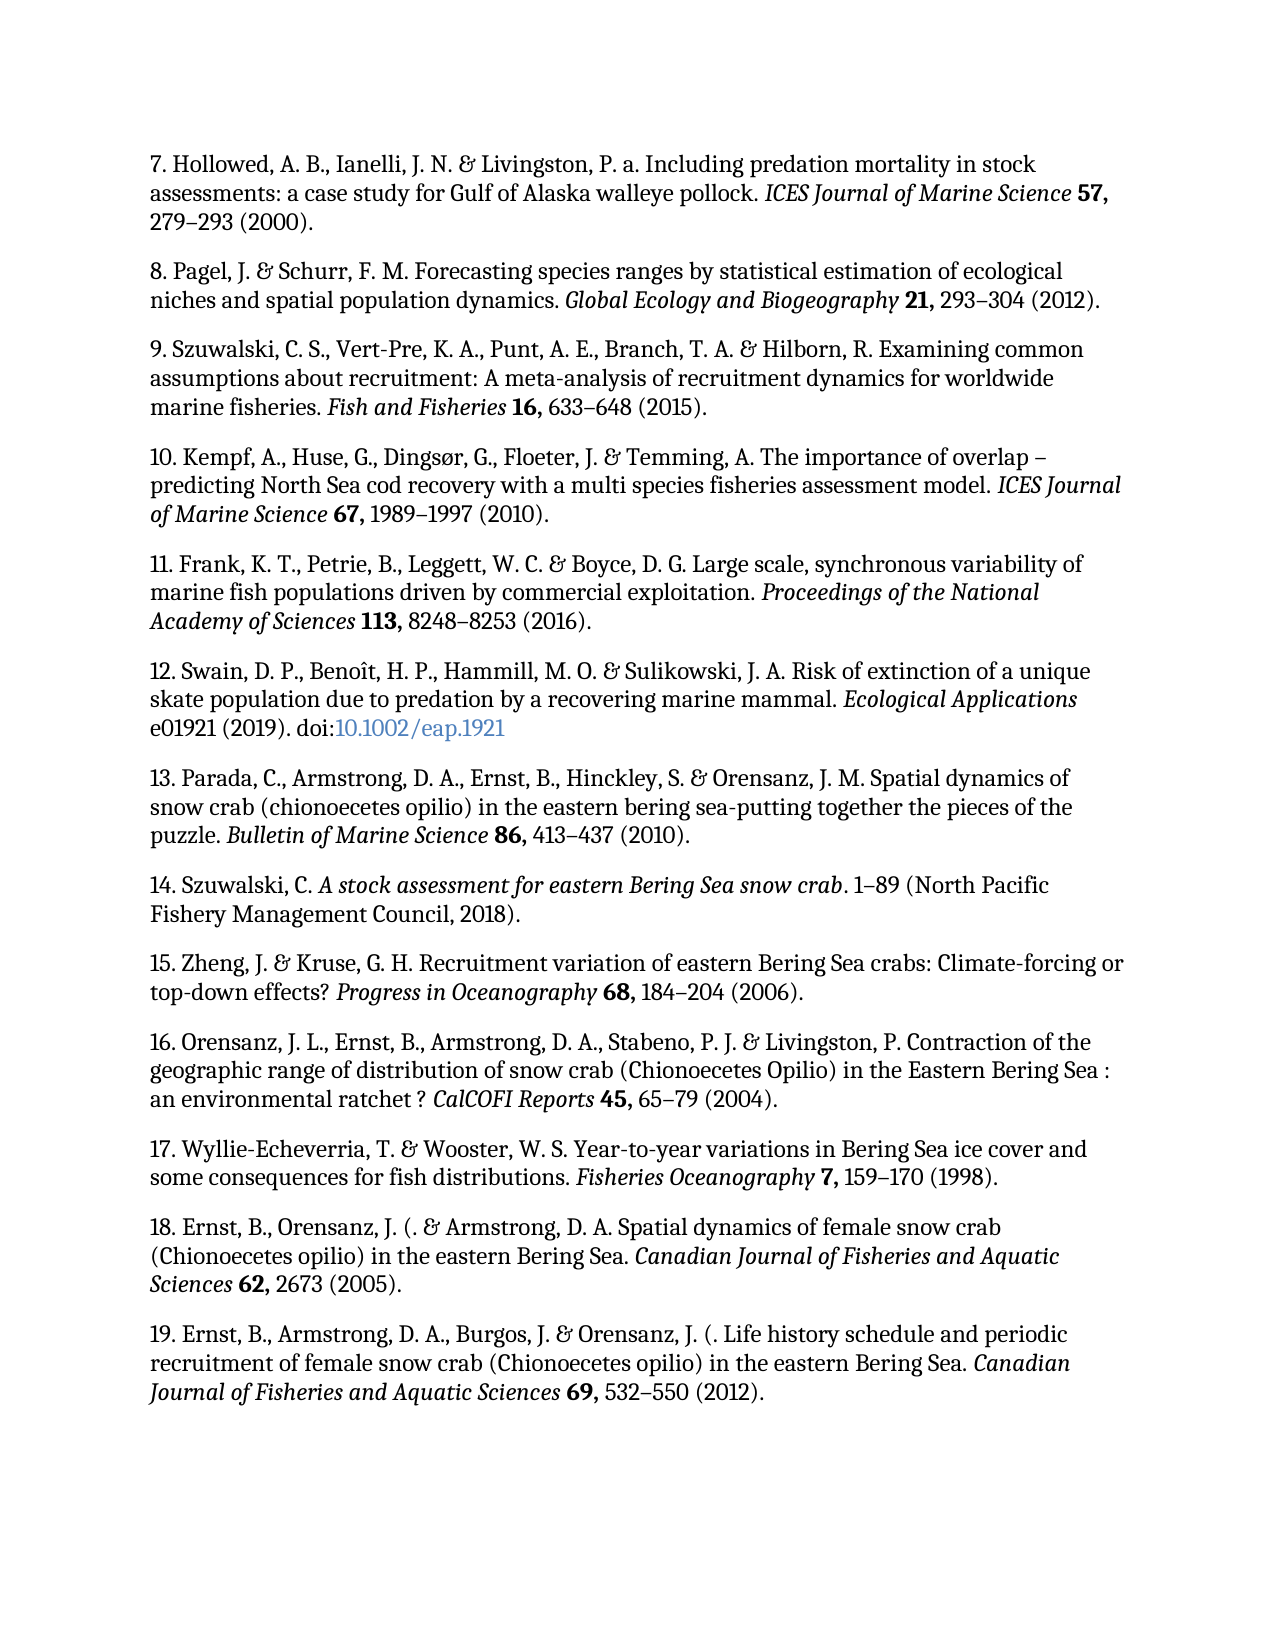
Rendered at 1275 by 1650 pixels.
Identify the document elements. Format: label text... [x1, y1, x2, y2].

text 9. Szuwalski, C. S., Vert-Pre, K. A., Punt, A. E., Branch, T. A. & Hilborn, R. Examining common assumptions about recruitment: A meta-analysis of recruitment dynamics for worldwide marine fisheries. Fish and Fisheries 16, 633–648 (2015). [150, 335, 1125, 422]
text 12. Swain, D. P., Benoît, H. P., Hammill, M. O. & Sulikowski, J. A. Risk of extinction of a unique skate population due to predation by a recovering marine mammal. Ecological Applications e01921 (2019). doi:10.1002/eap.1921 [150, 657, 1125, 743]
text 14. Szuwalski, C. A stock assessment for eastern Bering Sea snow crab. 1–89 (North Pacific Fishery Management Council, 2018). [150, 871, 1125, 928]
text 11. Frank, K. T., Petrie, B., Leggett, W. C. & Boyce, D. G. Large scale, synchronous variability of marine fish populations driven by commercial exploitation. Proceedings of the National Academy of Sciences 113, 8248–8253 (2016). [150, 549, 1125, 636]
text 7. Hollowed, A. B., Ianelli, J. N. & Livingston, P. a. Including predation mortality in stock assessments: a case study for Gulf of Alaska walleye pollock. ICES Journal of Marine Science 57, 279–293 (2000). [150, 150, 1125, 236]
text 13. Parada, C., Armstrong, D. A., Ernst, B., Hinckley, S. & Orensanz, J. M. Spatial dynamics of snow crab (chionoecetes opilio) in the eastern bering sea-putting together the pieces of the puzzle. Bulletin of Marine Science 86, 413–437 (2010). [150, 764, 1125, 850]
text 16. Orensanz, J. L., Ernst, B., Armstrong, D. A., Stabeno, P. J. & Livingston, P. Contraction of the geographic range of distribution of snow crab (Chionoecetes Opilio) in the Eastern Bering Sea : an environmental ratchet ? CalCOFI Reports 45, 65–79 (2004). [150, 1027, 1125, 1114]
text 8. Pagel, J. & Schurr, F. M. Forecasting species ranges by statistical estimation of ecological niches and spatial population dynamics. Global Ecology and Biogeography 21, 293–304 (2012). [150, 257, 1125, 314]
text 18. Ernst, B., Orensanz, J. (. & Armstrong, D. A. Spatial dynamics of female snow crab (Chionoecetes opilio) in the eastern Bering Sea. Canadian Journal of Fisheries and Aquatic Sciences 62, 2673 (2005). [150, 1213, 1125, 1299]
text 15. Zheng, J. & Kruse, G. H. Recruitment variation of eastern Bering Sea crabs: Climate-forcing or top-down effects? Progress in Oceanography 68, 184–204 (2006). [150, 949, 1125, 1007]
text 17. Wyllie-Echeverria, T. & Wooster, W. S. Year-to-year variations in Bering Sea ice cover and some consequences for fish distributions. Fisheries Oceanography 7, 159–170 (1998). [150, 1134, 1125, 1192]
text 10. Kempf, A., Huse, G., Dingsør, G., Floeter, J. & Temming, A. The importance of overlap – predicting North Sea cod recovery with a multi species fisheries assessment model. ICES Journal of Marine Science 67, 1989–1997 (2010). [150, 442, 1125, 529]
text 19. Ernst, B., Armstrong, D. A., Burgos, J. & Orensanz, J. (. Life history schedule and periodic recruitment of female snow crab (Chionoecetes opilio) in the eastern Bering Sea. Canadian Journal of Fisheries and Aquatic Sciences 69, 532–550 (2012). [150, 1320, 1125, 1406]
